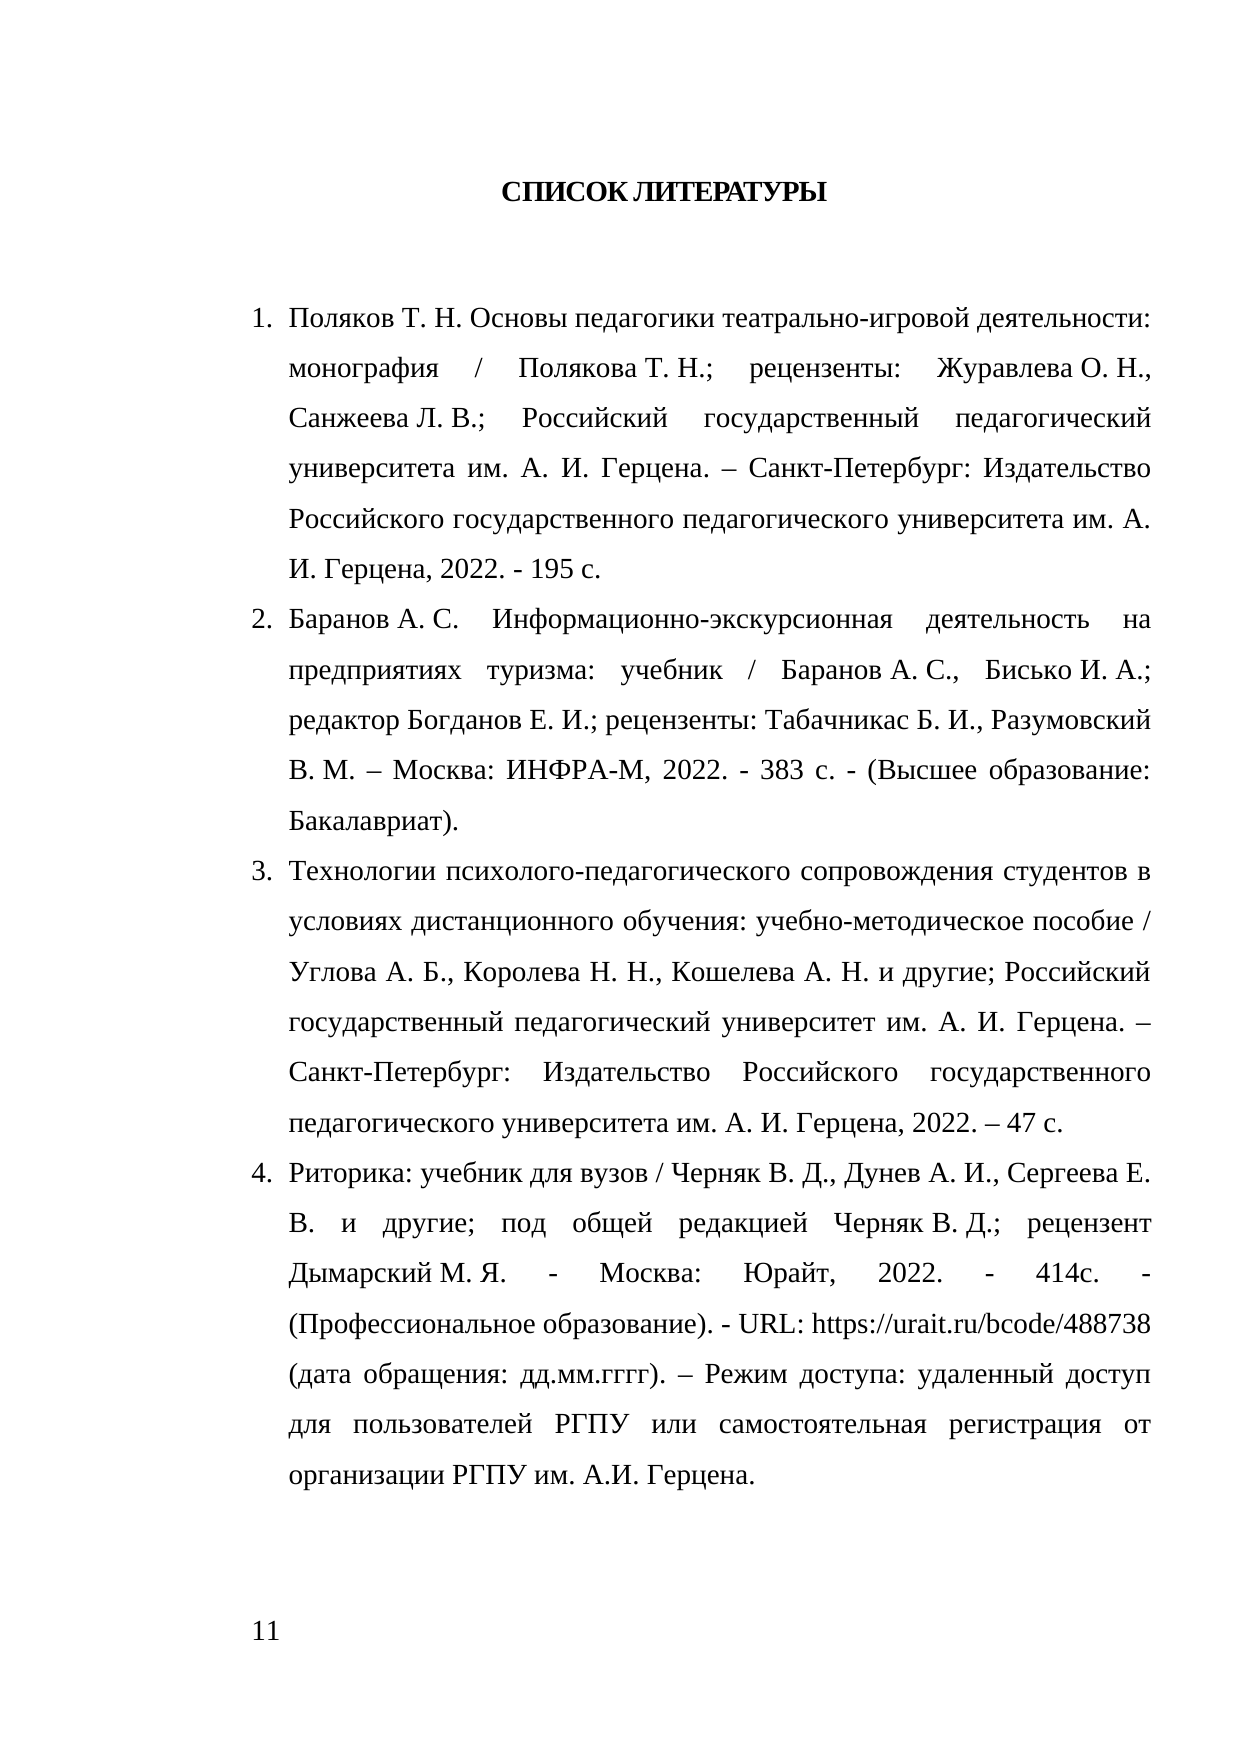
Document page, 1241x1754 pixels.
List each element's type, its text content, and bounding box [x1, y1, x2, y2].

text Технологии психолого-педагогического сопровождения студентов в условиях дистанционного обучения: учебно-методическое пособие / Углова А. Б., Королева Н. Н., Кошелева А. Н. и другие; Российский государственный педагогический университет им. А. И. Герцена. – Санкт-Петербург: Издательство Российского государственного педагогического университета им. А. И. Герцена, 2022. – 47 с. [251, 853, 1152, 1138]
text Список литературы [236, 174, 1092, 208]
text Риторика: учебник для вузов / Черняк В. Д., Дунев А. И., Сергеева Е. В. и другие; под общей редакцией Черняк В. Д.; рецензент Дымарский М. Я. - Москва: Юрайт, 2022. - 414с. - (Профессиональное образование). - URL: https://urait.ru/bcode/488738 (дата обращения: дд.мм.гггг). – Режим доступа: удаленный доступ для пользователей РГПУ или самостоятельная регистрация от организации РГПУ им. А.И. Герцена. [251, 1155, 1152, 1490]
text Баранов А. С. Информационно-экскурсионная деятельность на предприятиях туризма: учебник / Баранов А. С., Бисько И. А.; редактор Богданов Е. И.; рецензенты: Табачникас Б. И., Разумовский В. М. – Москва: ИНФРА-М, 2022. - 383 с. - (Высшее образование: Бакалавриат). [251, 602, 1152, 836]
text Поляков Т. Н. Основы педагогики театрально-игровой деятельности: монография / Полякова Т. Н.; рецензенты: Журавлева О. Н., Санжеева Л. В.; Российский государственный педагогический университета им. А. И. Герцена. – Санкт-Петербург: Издательство Российского государственного педагогического университета им. А. И. Герцена, 2022. - 195 с. [251, 300, 1152, 585]
